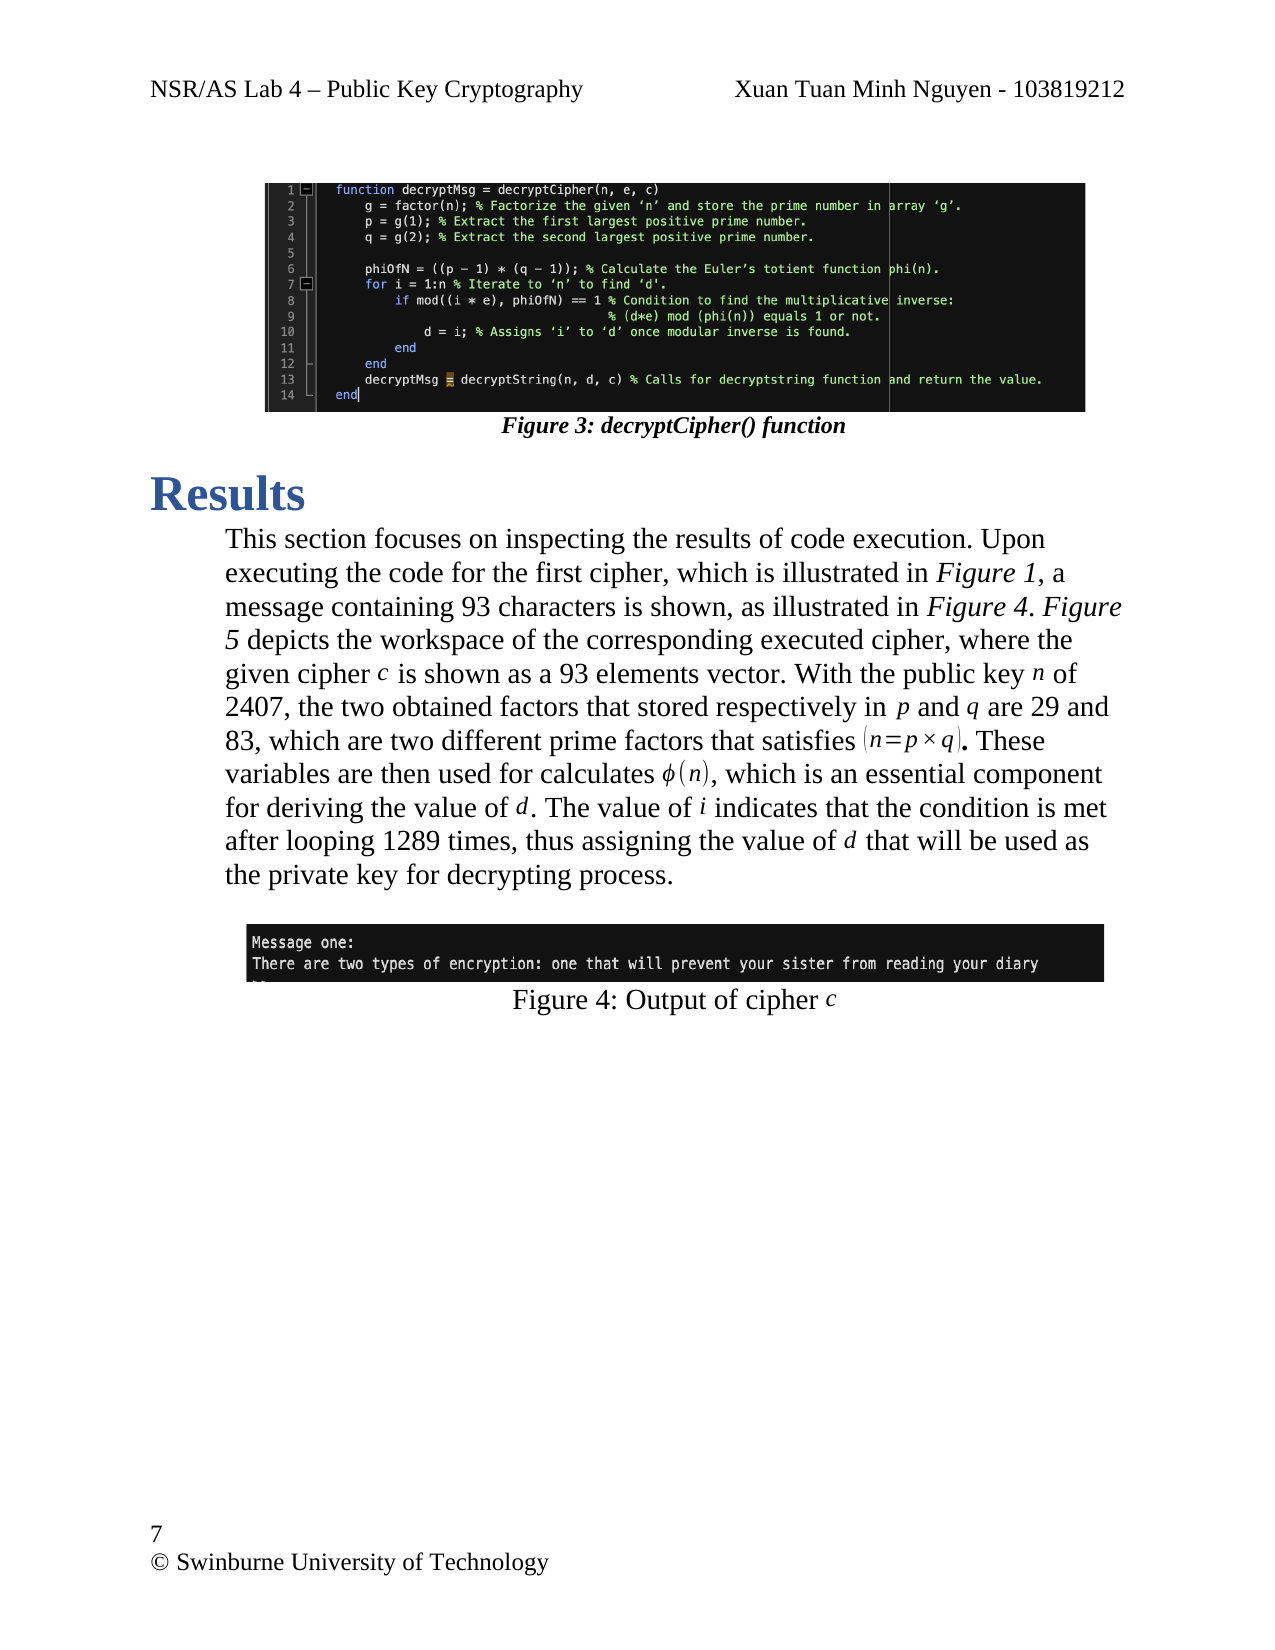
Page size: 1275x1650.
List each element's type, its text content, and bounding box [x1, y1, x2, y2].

picture [245, 924, 1105, 982]
text This section focuses on inspecting the results of code execution. Upon executing the code for the first cipher, which is illustrated in Figure 1, a message containing 93 characters is shown, as illustrated in Figure 4. Figure 5 depicts the workspace of the corresponding executed cipher, where the given cipher is shown as a 93 elements vector. With the public key of 2407, the two obtained factors that stored respectively in and are 29 and 83, which are two different prime factors that satisfies . These variables are then used for calculates , which is an essential component for deriving the value of . The value of indicates that the condition is met after looping 1289 times, thus assigning the value of that will be used as the private key for decrypting process. [225, 522, 1125, 891]
text Figure 3: decryptCipher() function [225, 411, 1125, 439]
picture [264, 183, 1086, 412]
subtitle Results [150, 464, 1125, 522]
